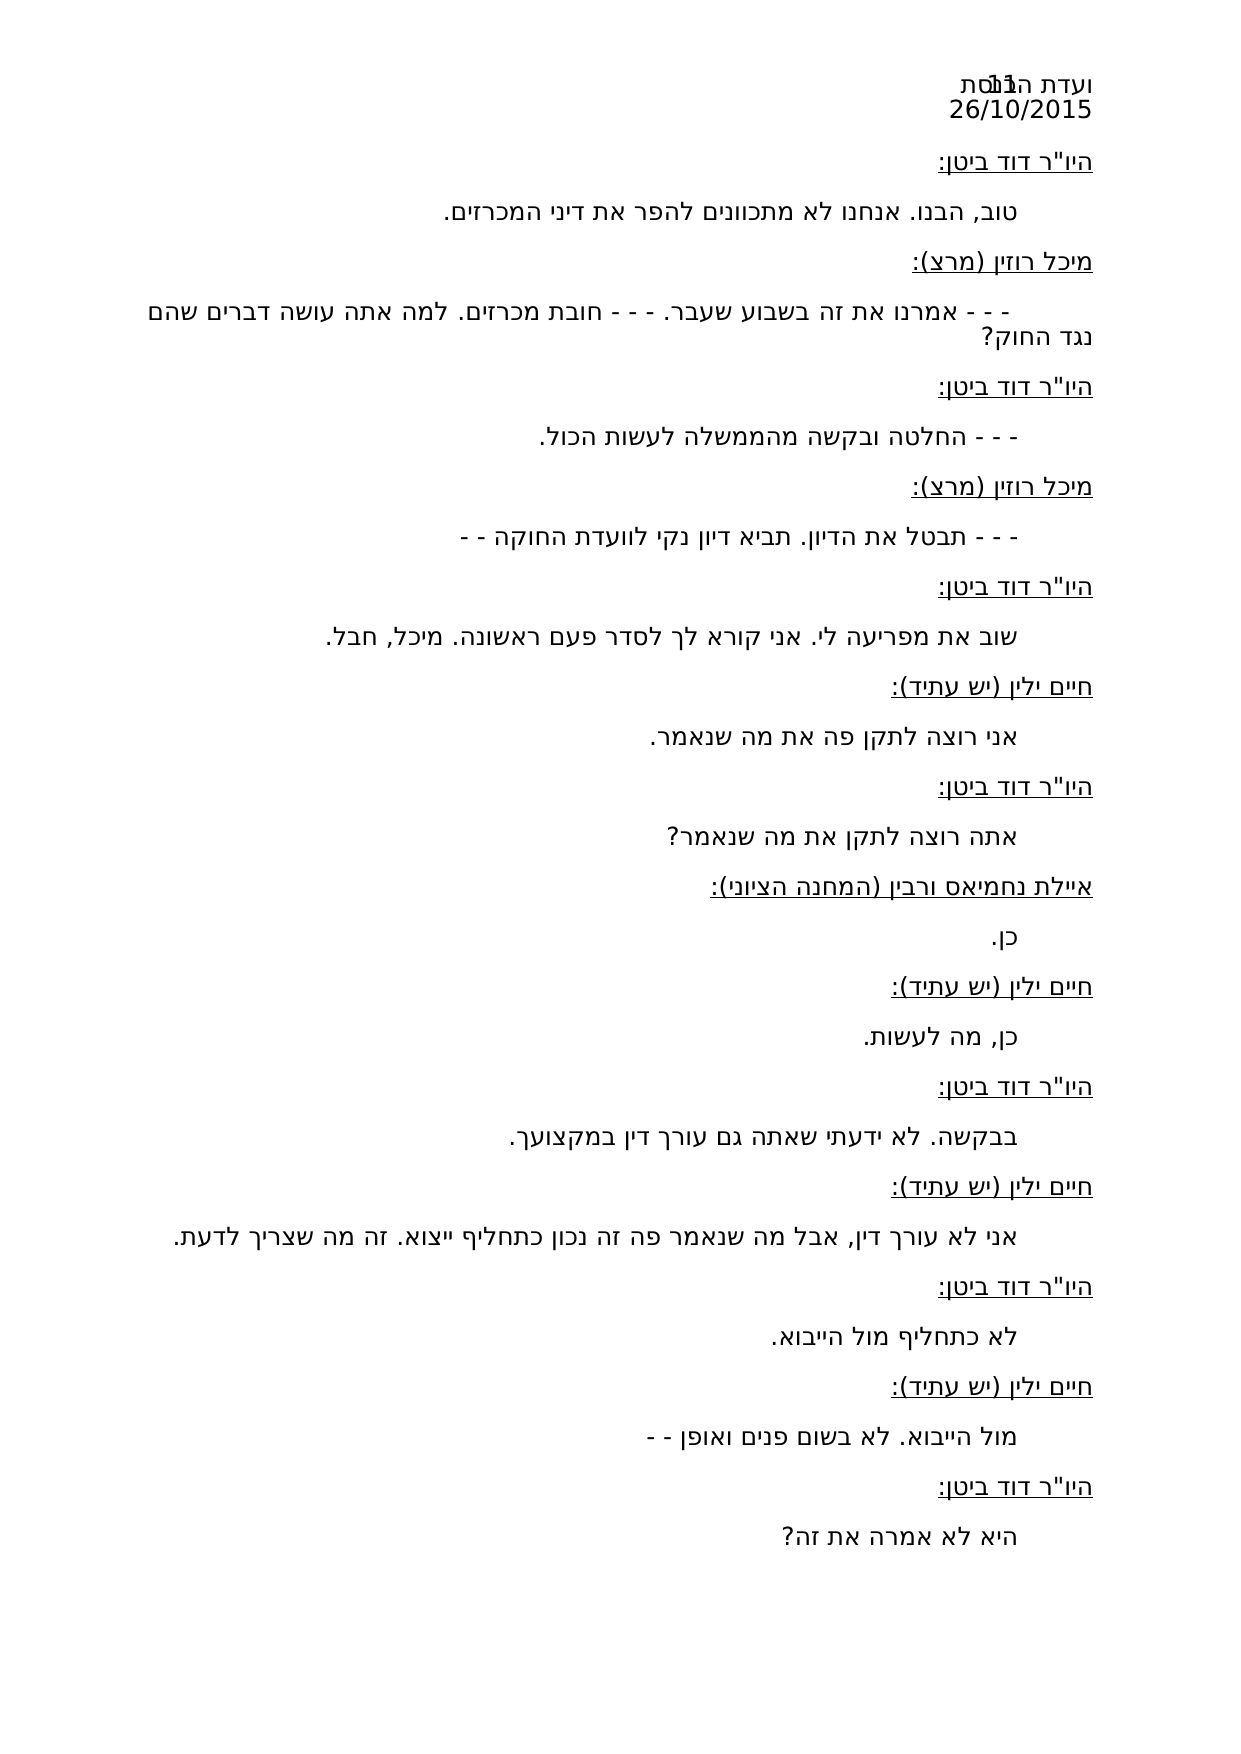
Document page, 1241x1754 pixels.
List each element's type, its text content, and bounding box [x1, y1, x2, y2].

text חיים ילין (יש עתיד): [147, 675, 1093, 700]
text אני לא עורך דין, אבל מה שנאמר פה זה נכון כתחליף ייצוא. זה מה שצריך לדעת. [147, 1225, 1093, 1250]
text - - - אמרנו את זה בשבוע שעבר. - - - חובת מכרזים. למה אתה עושה דברים שהם נגד החוק? [147, 300, 1093, 350]
text טוב, הבנו. אנחנו לא מתכוונים להפר את דיני המכרזים. [147, 200, 1093, 225]
text כן, מה לעשות. [147, 1025, 1093, 1050]
text - - - החלטה ובקשה מהממשלה לעשות הכול. [147, 425, 1093, 450]
text - - - תבטל את הדיון. תביא דיון נקי לוועדת החוקה - - [147, 525, 1093, 550]
text איילת נחמיאס ורבין (המחנה הציוני): [147, 875, 1093, 900]
text מיכל רוזין (מרצ): [147, 250, 1093, 275]
text לא כתחליף מול הייבוא. [147, 1325, 1093, 1350]
text היו"ר דוד ביטן: [147, 1475, 1093, 1500]
text חיים ילין (יש עתיד): [147, 1375, 1093, 1400]
text היו"ר דוד ביטן: [147, 1275, 1093, 1300]
text אתה רוצה לתקן את מה שנאמר? [147, 825, 1093, 850]
text היו"ר דוד ביטן: [147, 150, 1093, 175]
text היו"ר דוד ביטן: [147, 375, 1093, 400]
text היו"ר דוד ביטן: [147, 775, 1093, 800]
text אני רוצה לתקן פה את מה שנאמר. [147, 725, 1093, 750]
text שוב את מפריעה לי. אני קורא לך לסדר פעם ראשונה. מיכל, חבל. [147, 625, 1093, 650]
text היו"ר דוד ביטן: [147, 575, 1093, 600]
text חיים ילין (יש עתיד): [147, 975, 1093, 1000]
text מול הייבוא. לא בשום פנים ואופן - - [147, 1425, 1093, 1450]
text כן. [147, 925, 1093, 950]
text בבקשה. לא ידעתי שאתה גם עורך דין במקצועך. [147, 1125, 1093, 1150]
text חיים ילין (יש עתיד): [147, 1175, 1093, 1200]
text היו"ר דוד ביטן: [147, 1075, 1093, 1100]
text מיכל רוזין (מרצ): [147, 475, 1093, 500]
text היא לא אמרה את זה? [147, 1525, 1093, 1550]
